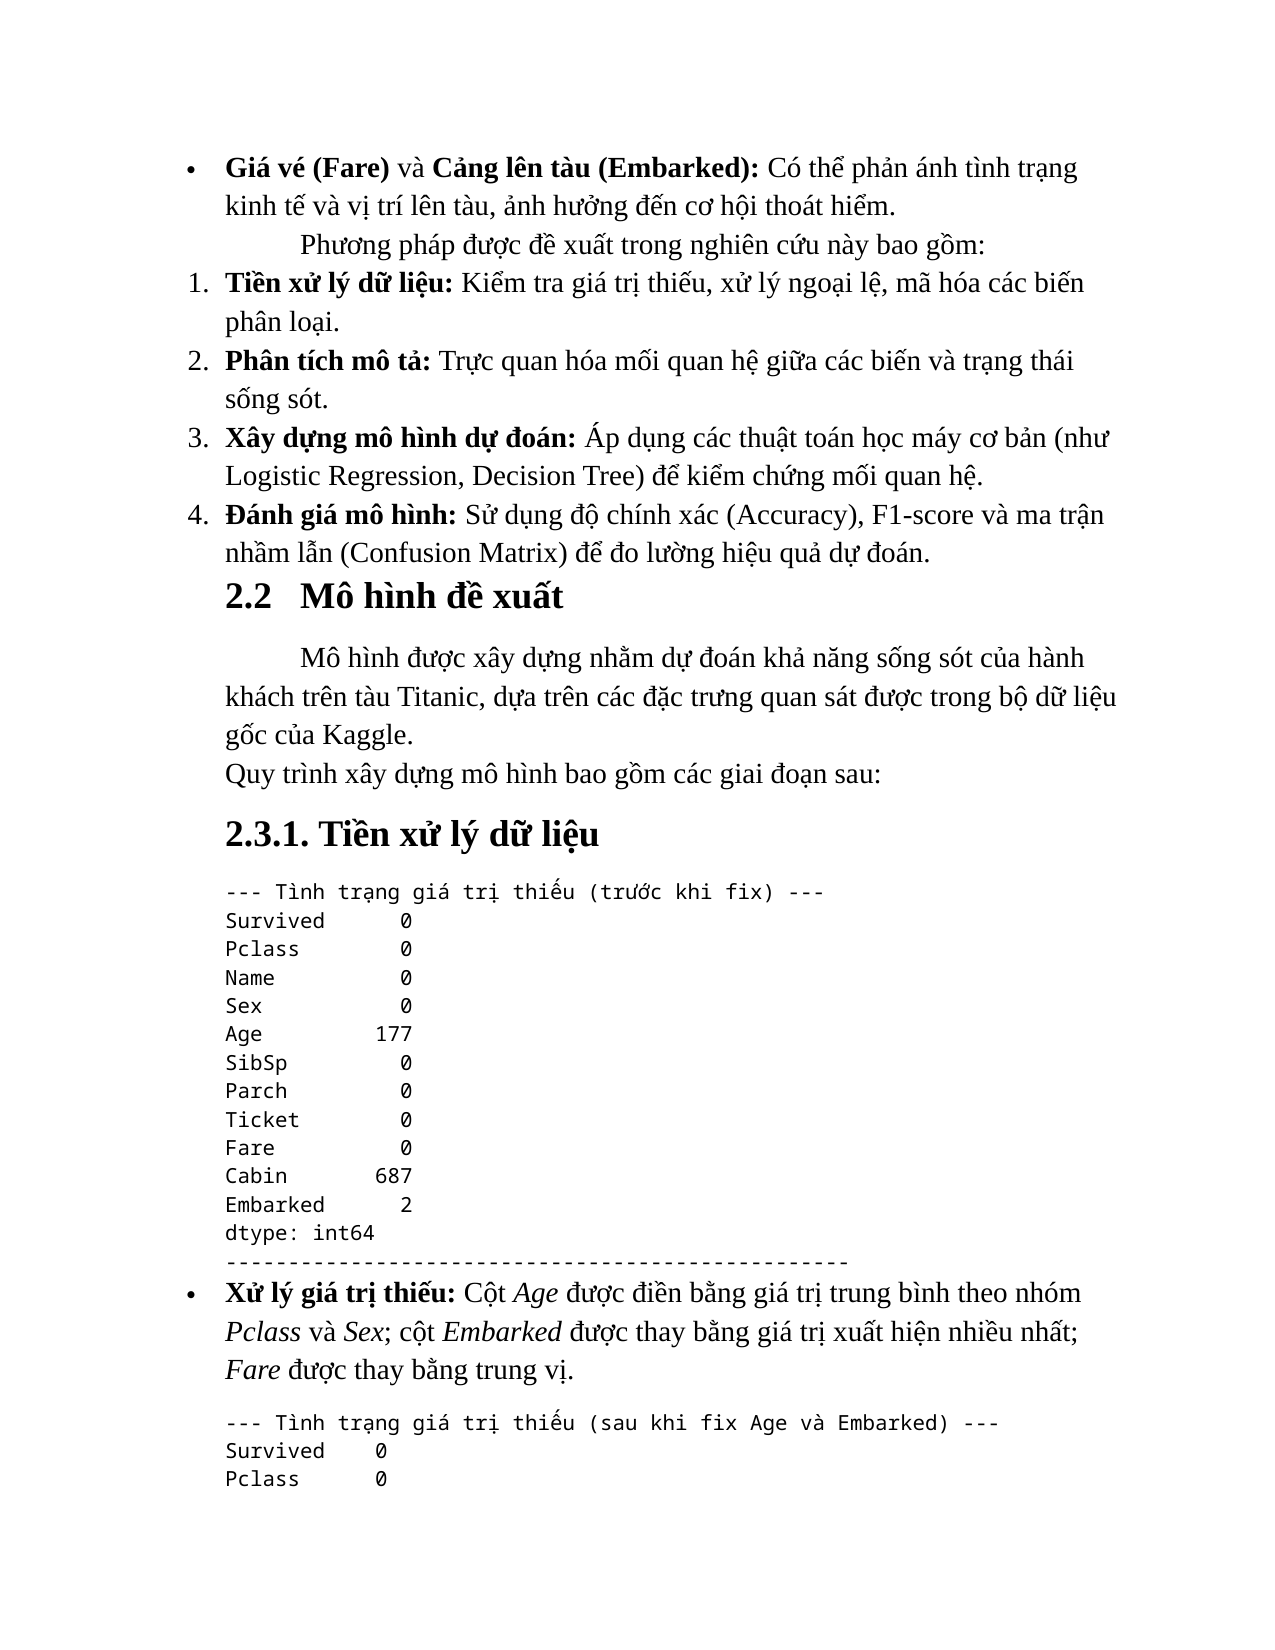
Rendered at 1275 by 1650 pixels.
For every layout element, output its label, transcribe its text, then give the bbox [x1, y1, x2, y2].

text Sex 0 [225, 991, 1125, 1019]
text Name 0 [225, 963, 1125, 991]
text Parch 0 [225, 1076, 1125, 1105]
list Giá vé (Fare) và Cảng lên tàu (Embarked): Có thể phản ánh tình trạng kinh tế và vị trí lên tàu, ảnh hưởng đến cơ hội thoát hiểm. [187, 150, 1125, 222]
list Phương pháp được đề xuất trong nghiên cứu này bao gồm: [300, 227, 1125, 261]
text Age 177 [225, 1019, 1125, 1048]
text -------------------------------------------------- [225, 1247, 1125, 1275]
text --- Tình trạng giá trị thiếu (trước khi fix) --- [225, 877, 1125, 906]
list Tiền xử lý dữ liệu: Kiểm tra giá trị thiếu, xử lý ngoại lệ, mã hóa các biến phân loại. [187, 266, 1125, 338]
list Phân tích mô tả: Trực quan hóa mối quan hệ giữa các biến và trạng thái sống sót. [187, 343, 1125, 415]
text Ticket 0 [225, 1105, 1125, 1133]
text Survived 0 [225, 1436, 1125, 1464]
text --- Tình trạng giá trị thiếu (sau khi fix Age và Embarked) --- [225, 1408, 1125, 1436]
list Xây dựng mô hình dự đoán: Áp dụng các thuật toán học máy cơ bản (như Logistic Regression, Decision Tree) để kiểm chứng mối quan hệ. [187, 420, 1125, 492]
text Pclass 0 [225, 934, 1125, 963]
list Mô hình đề xuất [225, 574, 1125, 617]
text SibSp 0 [225, 1048, 1125, 1076]
text Survived 0 [225, 906, 1125, 934]
text Mô hình được xây dựng nhằm dự đoán khả năng sống sót của hành khách trên tàu Titanic, dựa trên các đặc trưng quan sát được trong bộ dữ liệu gốc của Kaggle. Quy trình xây dựng mô hình bao gồm các giai đoạn sau: [225, 640, 1125, 789]
text Pclass 0 [225, 1464, 1125, 1493]
list Xử lý giá trị thiếu: Cột Age được điền bằng giá trị trung bình theo nhóm Pclass và Sex; cột Embarked được thay bằng giá trị xuất hiện nhiều nhất; Fare được thay bằng trung vị. [187, 1275, 1125, 1386]
text Embarked 2 [225, 1190, 1125, 1218]
text dtype: int64 [225, 1218, 1125, 1247]
text Cabin 687 [225, 1162, 1125, 1190]
list 2.3.1. Tiền xử lý dữ liệu [225, 811, 1125, 854]
list Đánh giá mô hình: Sử dụng độ chính xác (Accuracy), F1-score và ma trận nhầm lẫn (Confusion Matrix) để đo lường hiệu quả dự đoán. [187, 497, 1125, 569]
text Fare 0 [225, 1133, 1125, 1162]
